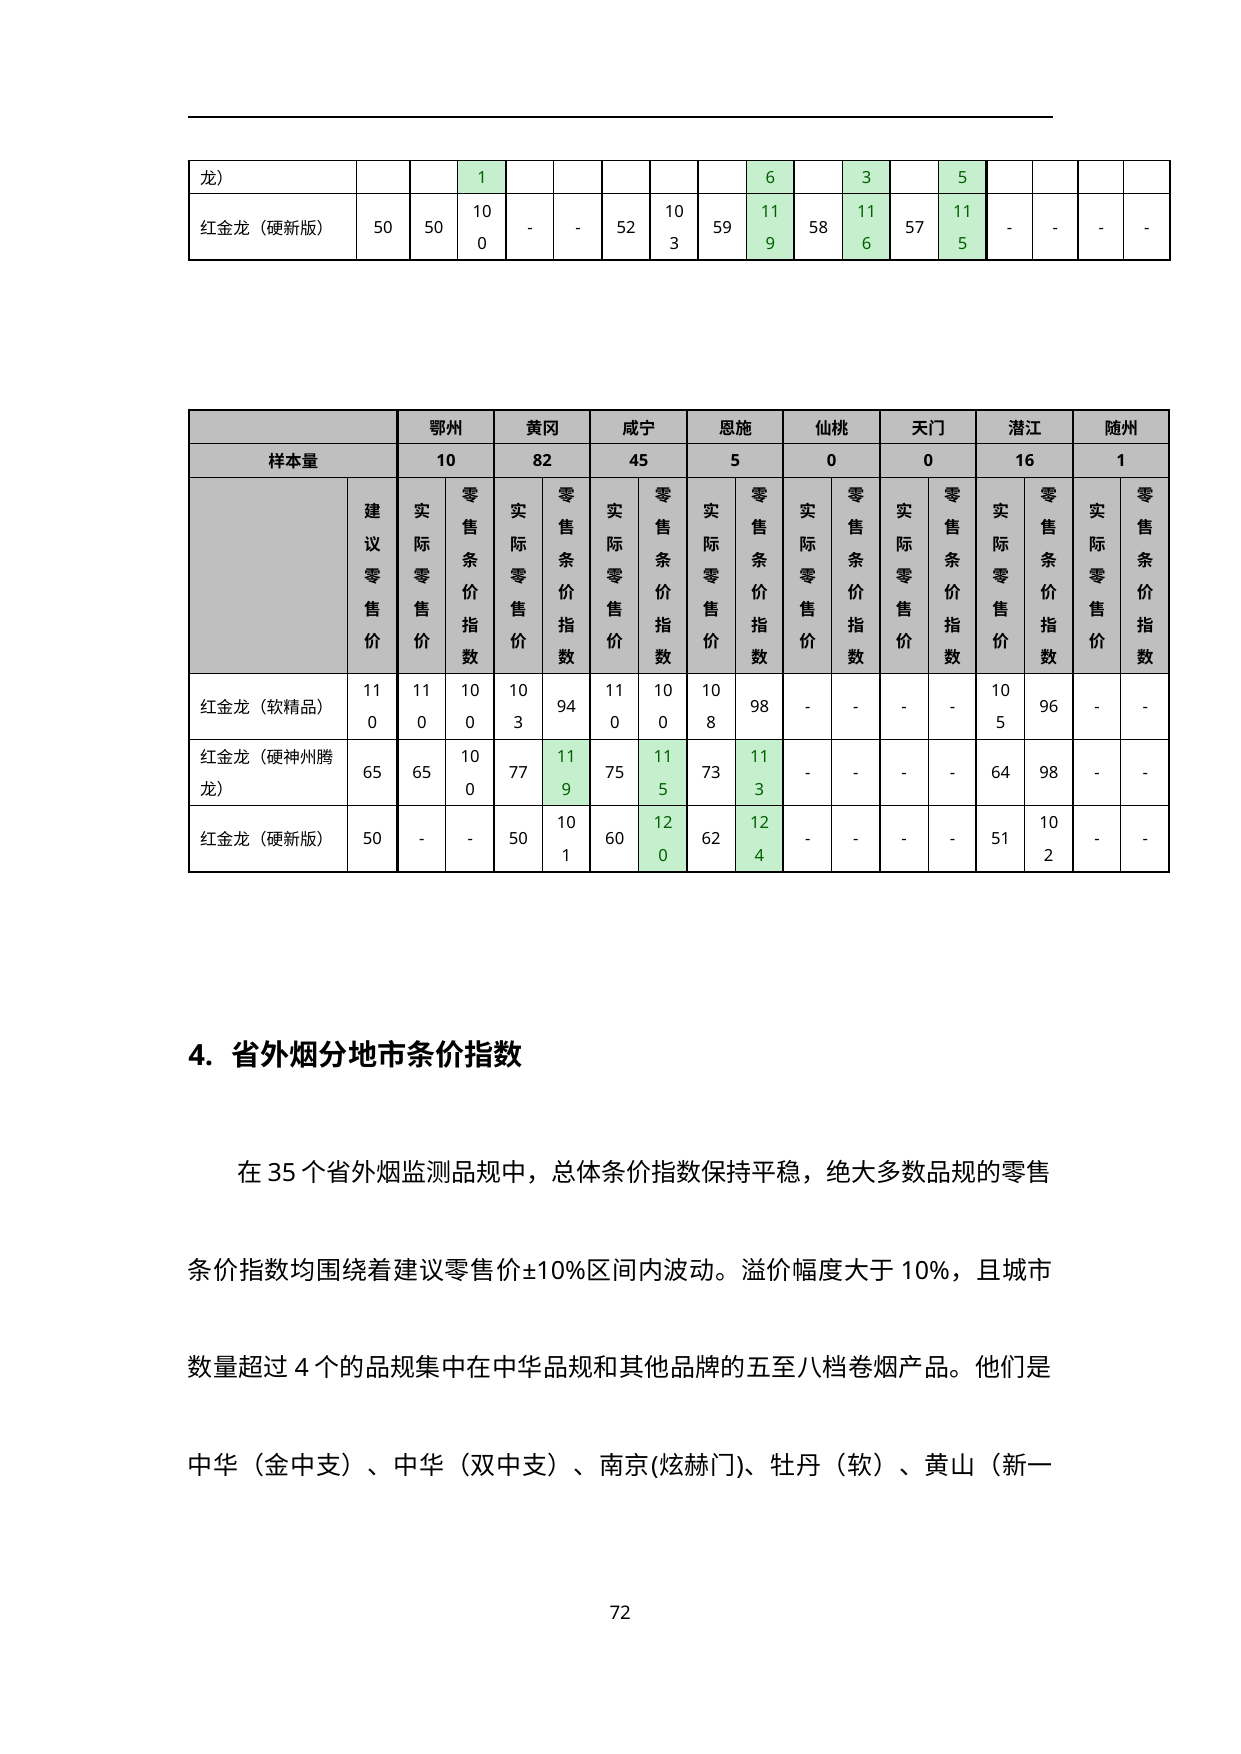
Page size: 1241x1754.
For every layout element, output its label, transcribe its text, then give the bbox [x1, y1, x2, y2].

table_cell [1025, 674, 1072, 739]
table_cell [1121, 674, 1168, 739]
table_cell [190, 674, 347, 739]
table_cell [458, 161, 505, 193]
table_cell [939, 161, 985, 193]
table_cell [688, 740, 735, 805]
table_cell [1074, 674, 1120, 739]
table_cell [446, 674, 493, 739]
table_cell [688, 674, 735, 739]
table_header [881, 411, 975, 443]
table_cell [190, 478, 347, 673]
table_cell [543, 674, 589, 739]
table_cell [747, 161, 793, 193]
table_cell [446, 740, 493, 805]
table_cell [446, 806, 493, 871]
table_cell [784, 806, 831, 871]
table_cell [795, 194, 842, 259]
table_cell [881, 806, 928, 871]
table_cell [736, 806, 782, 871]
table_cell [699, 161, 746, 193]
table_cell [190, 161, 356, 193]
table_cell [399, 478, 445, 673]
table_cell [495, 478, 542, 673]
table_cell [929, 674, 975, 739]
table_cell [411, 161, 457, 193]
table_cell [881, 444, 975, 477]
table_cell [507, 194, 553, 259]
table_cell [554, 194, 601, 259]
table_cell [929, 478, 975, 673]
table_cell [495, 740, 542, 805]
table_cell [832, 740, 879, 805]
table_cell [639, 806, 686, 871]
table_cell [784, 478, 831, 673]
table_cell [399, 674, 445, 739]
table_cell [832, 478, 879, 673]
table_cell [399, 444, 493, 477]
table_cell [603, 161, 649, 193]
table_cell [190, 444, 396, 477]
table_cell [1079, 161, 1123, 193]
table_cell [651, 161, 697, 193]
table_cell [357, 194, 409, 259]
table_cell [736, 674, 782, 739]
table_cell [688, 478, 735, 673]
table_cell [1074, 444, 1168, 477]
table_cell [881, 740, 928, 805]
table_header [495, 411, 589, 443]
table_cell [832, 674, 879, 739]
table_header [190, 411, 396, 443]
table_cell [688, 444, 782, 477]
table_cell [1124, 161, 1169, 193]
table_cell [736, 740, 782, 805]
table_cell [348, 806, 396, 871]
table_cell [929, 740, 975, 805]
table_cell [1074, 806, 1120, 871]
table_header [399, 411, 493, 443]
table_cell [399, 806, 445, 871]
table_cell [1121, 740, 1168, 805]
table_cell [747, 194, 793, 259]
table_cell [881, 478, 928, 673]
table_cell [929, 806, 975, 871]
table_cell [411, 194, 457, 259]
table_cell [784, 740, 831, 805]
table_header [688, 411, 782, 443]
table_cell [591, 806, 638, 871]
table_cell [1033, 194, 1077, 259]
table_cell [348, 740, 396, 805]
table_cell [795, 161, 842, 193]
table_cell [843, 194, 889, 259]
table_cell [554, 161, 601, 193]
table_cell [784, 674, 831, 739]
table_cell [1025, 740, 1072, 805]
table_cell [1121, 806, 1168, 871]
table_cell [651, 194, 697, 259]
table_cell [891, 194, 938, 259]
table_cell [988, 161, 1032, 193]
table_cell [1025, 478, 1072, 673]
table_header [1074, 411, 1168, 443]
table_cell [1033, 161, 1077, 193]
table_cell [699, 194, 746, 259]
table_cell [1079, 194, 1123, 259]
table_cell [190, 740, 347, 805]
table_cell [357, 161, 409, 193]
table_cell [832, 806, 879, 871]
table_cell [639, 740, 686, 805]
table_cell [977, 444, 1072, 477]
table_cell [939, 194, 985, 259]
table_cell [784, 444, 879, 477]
list 省外烟分地市条价指数 [187, 1020, 1053, 1085]
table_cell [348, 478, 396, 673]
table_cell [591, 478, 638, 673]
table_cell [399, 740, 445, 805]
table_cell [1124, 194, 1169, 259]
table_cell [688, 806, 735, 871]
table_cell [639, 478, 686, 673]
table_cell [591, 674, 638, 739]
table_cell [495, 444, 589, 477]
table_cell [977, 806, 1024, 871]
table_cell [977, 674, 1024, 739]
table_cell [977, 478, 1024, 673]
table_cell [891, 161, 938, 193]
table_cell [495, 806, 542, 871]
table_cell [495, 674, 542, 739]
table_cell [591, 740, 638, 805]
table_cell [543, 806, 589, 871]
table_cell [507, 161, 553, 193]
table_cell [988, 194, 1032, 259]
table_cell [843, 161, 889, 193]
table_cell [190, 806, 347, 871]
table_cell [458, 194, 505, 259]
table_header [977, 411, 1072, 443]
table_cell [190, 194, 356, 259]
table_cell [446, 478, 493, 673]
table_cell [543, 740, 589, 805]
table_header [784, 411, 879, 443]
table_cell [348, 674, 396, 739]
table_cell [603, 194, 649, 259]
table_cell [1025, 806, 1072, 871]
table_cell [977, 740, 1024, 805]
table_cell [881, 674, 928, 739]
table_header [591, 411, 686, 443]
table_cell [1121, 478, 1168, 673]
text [187, 1138, 1053, 1496]
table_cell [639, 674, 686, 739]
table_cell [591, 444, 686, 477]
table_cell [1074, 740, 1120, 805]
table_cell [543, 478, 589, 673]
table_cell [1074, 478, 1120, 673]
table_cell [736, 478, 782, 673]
